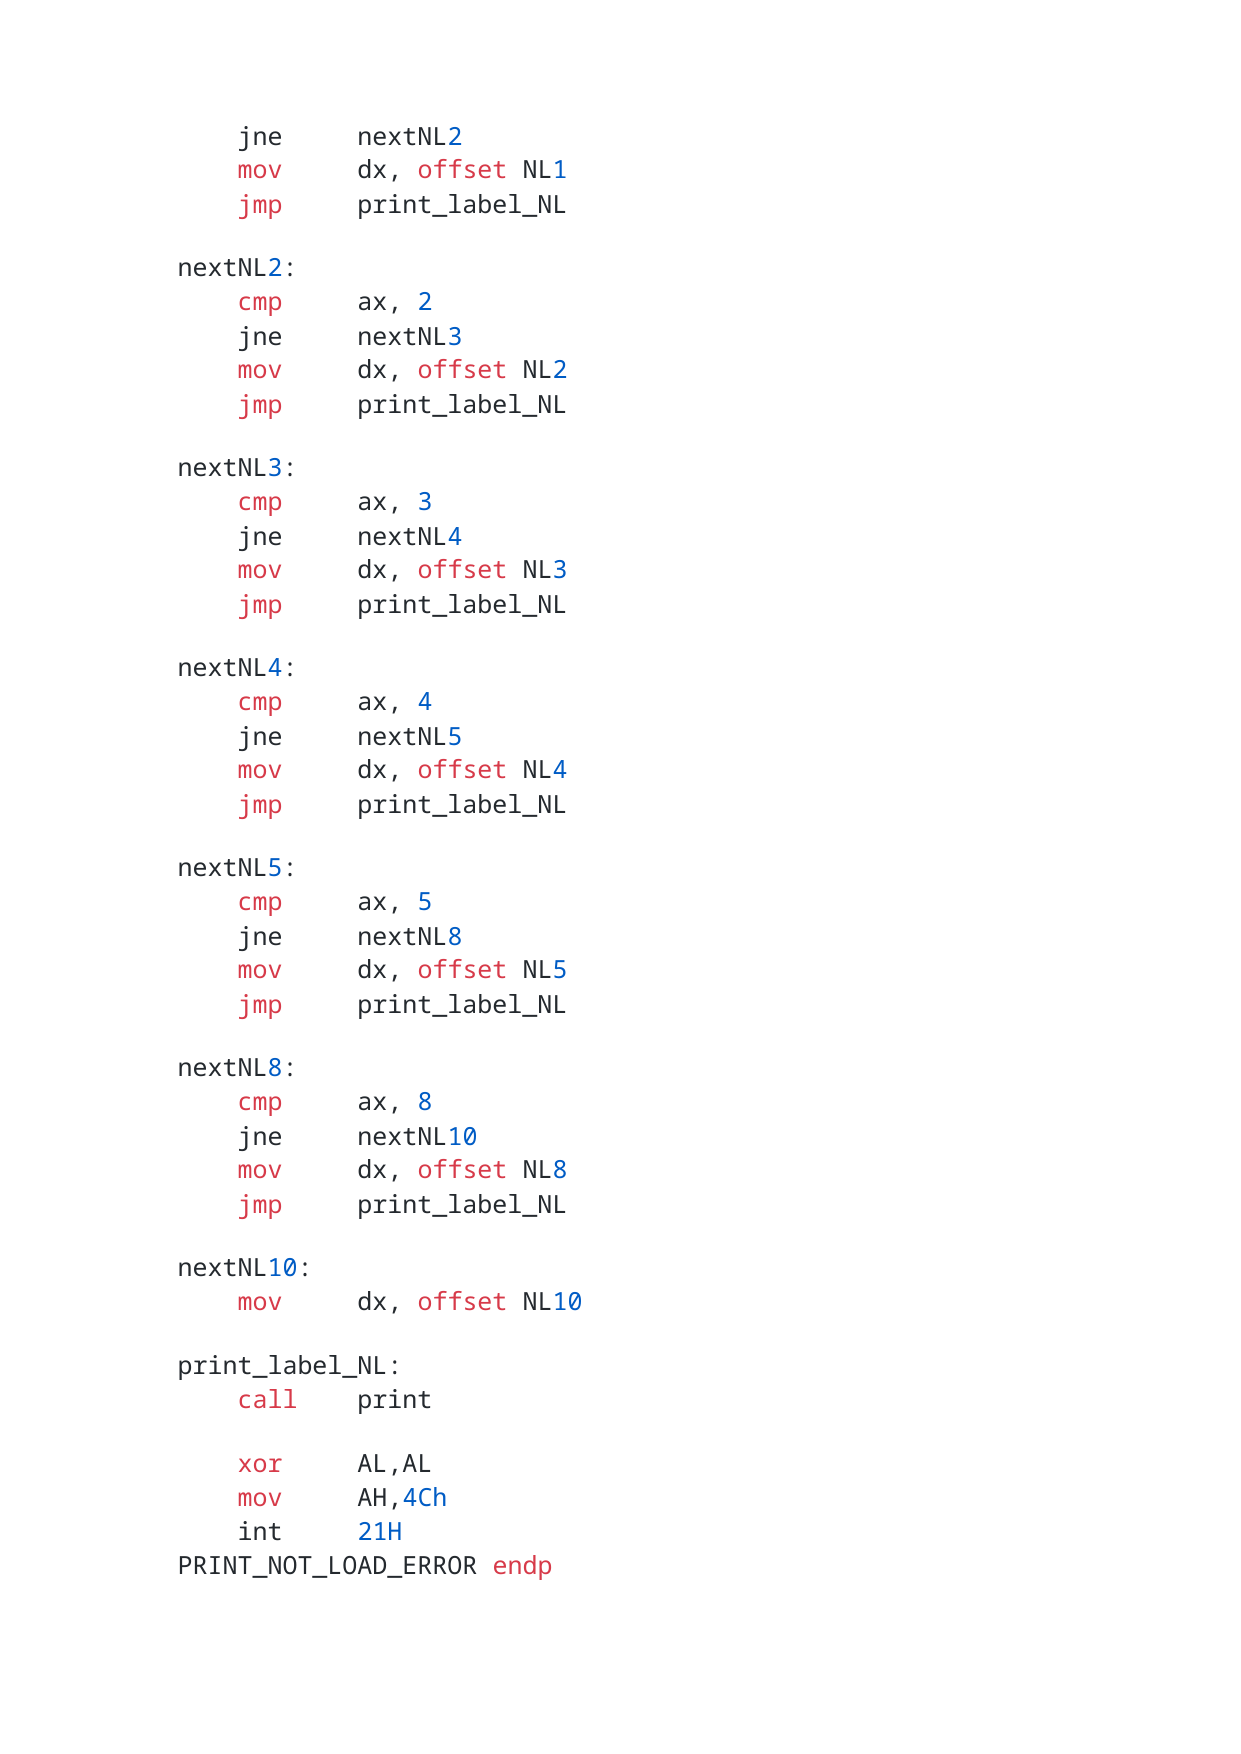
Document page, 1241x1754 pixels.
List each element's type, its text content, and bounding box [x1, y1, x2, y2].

text cmp ax, 8 [177, 1084, 1152, 1118]
text xor AL,AL [177, 1446, 1152, 1480]
text nextNL3: [177, 450, 1152, 484]
text mov dx, offset NL2 [177, 352, 1152, 386]
text int 21H [177, 1514, 1152, 1548]
text cmp ax, 2 [177, 284, 1152, 318]
text jne nextNL8 [177, 918, 1152, 952]
text mov dx, offset NL3 [177, 552, 1152, 586]
text mov dx, offset NL10 [177, 1284, 1152, 1318]
text jmp print_label_NL [177, 986, 1152, 1020]
text cmp ax, 4 [177, 684, 1152, 718]
text nextNL2: [177, 250, 1152, 284]
text jmp print_label_NL [177, 786, 1152, 820]
text mov dx, offset NL1 [177, 152, 1152, 186]
text jne nextNL5 [177, 718, 1152, 752]
text nextNL8: [177, 1050, 1152, 1084]
text jne nextNL4 [177, 518, 1152, 552]
text jmp print_label_NL [177, 586, 1152, 620]
text print_label_NL: [177, 1348, 1152, 1382]
text mov dx, offset NL8 [177, 1152, 1152, 1186]
text jmp print_label_NL [177, 186, 1152, 220]
text jne nextNL10 [177, 1118, 1152, 1152]
text jmp print_label_NL [177, 1186, 1152, 1220]
text call print [177, 1382, 1152, 1416]
text PRINT_NOT_LOAD_ERROR endp [177, 1548, 1152, 1582]
text mov AH,4Ch [177, 1480, 1152, 1514]
text jmp print_label_NL [177, 386, 1152, 420]
text nextNL4: [177, 650, 1152, 684]
text jne nextNL2 [177, 118, 1152, 152]
text nextNL5: [177, 850, 1152, 884]
text mov dx, offset NL5 [177, 952, 1152, 986]
text cmp ax, 5 [177, 884, 1152, 918]
text nextNL10: [177, 1250, 1152, 1284]
text jne nextNL3 [177, 318, 1152, 352]
text mov dx, offset NL4 [177, 752, 1152, 786]
text cmp ax, 3 [177, 484, 1152, 518]
